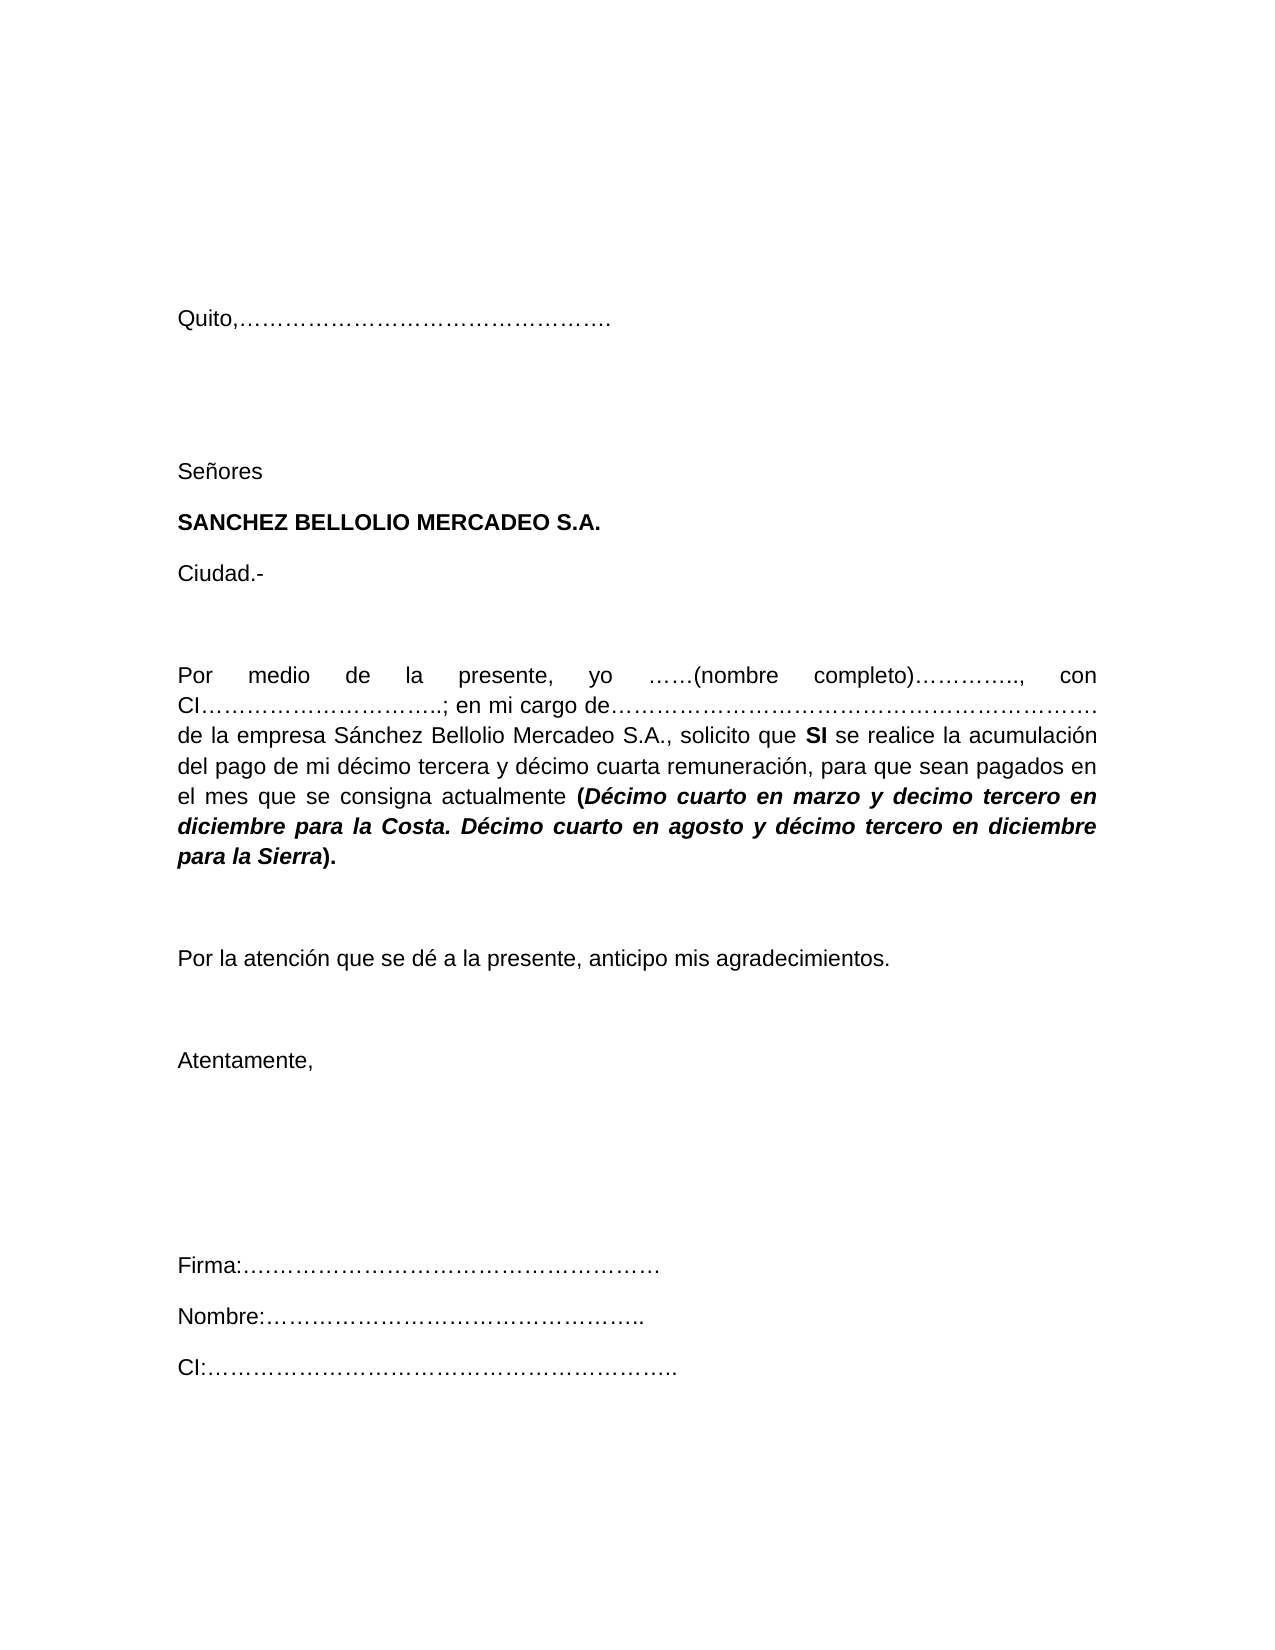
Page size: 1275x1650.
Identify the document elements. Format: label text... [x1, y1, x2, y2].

text Firma:….…………………………………………… [177, 1252, 1098, 1278]
text Quito,…………………………………………. [177, 305, 1098, 331]
text Señores [177, 458, 1098, 484]
text CI:…………………………………………………….. [177, 1354, 1098, 1380]
text Nombre:………………………………………….. [177, 1303, 1098, 1329]
text Atentamente, [177, 1047, 1098, 1074]
text Por medio de la presente, yo ……(nombre completo)………….., con CI…………………………..; en mi cargo de………………………………………………………. de la empresa Sánchez Bellolio Mercadeo S.A., solicito que SI se realice la acumulación del pago de mi décimo tercera y décimo cuarta remuneración, para que sean pagados en el mes que se consigna actualmente (Décimo cuarto en marzo y decimo tercero en diciembre para la Costa. Décimo cuarto en agosto y décimo tercero en diciembre para la Sierra). [177, 662, 1098, 869]
text Ciudad.- [177, 560, 1098, 586]
text Por la atención que se dé a la presente, anticipo mis agradecimientos. [177, 945, 1098, 972]
text SANCHEZ BELLOLIO MERCADEO S.A. [177, 509, 1098, 535]
